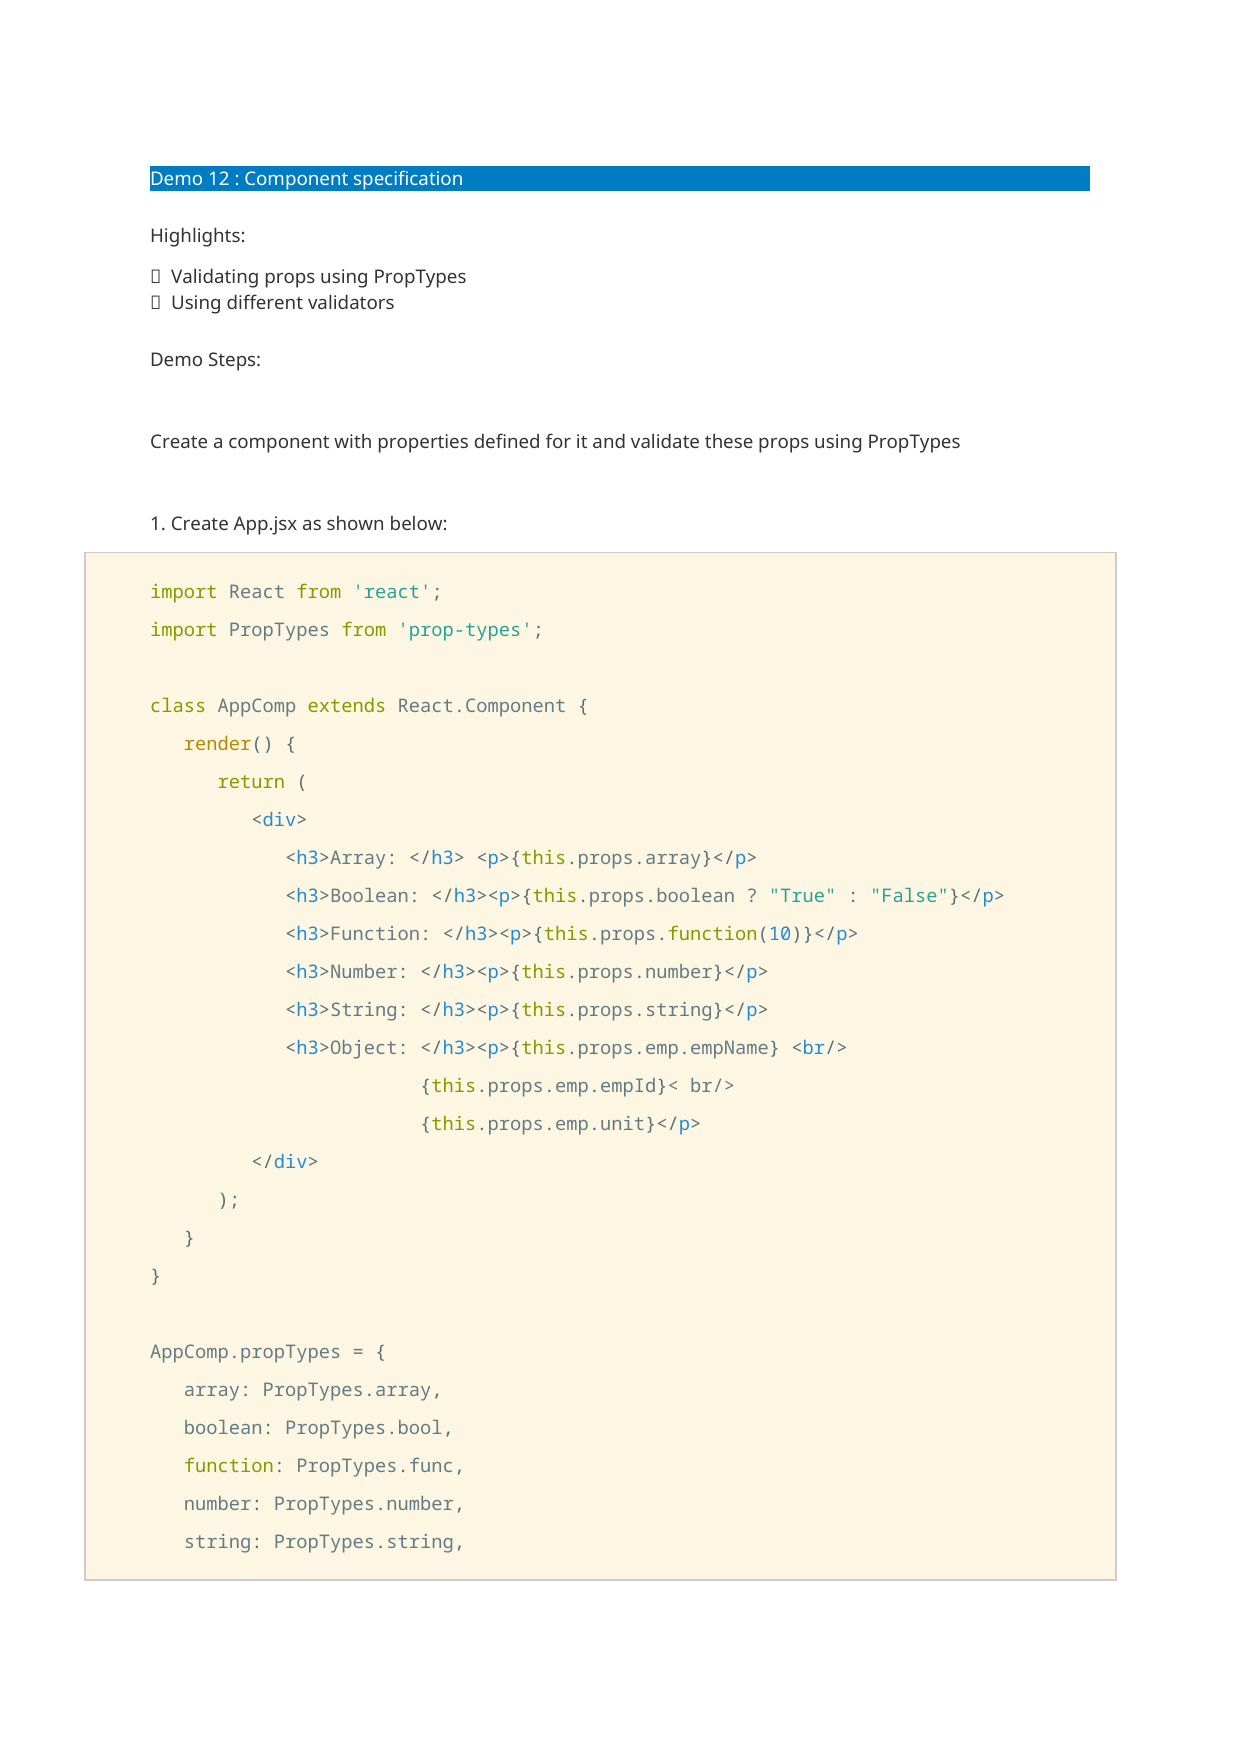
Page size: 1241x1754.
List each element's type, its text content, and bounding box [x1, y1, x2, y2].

text array: PropTypes.array, [86, 1350, 1115, 1388]
text render() { [86, 704, 1115, 742]
text return ( [86, 742, 1115, 780]
text {this.props.emp.unit}</p> [86, 1084, 1115, 1122]
text <h3>Array: </h3> <p>{this.props.array}</p> [86, 818, 1115, 856]
text AppComp.propTypes = { [86, 1312, 1115, 1350]
text  Using different validators [150, 289, 1090, 314]
text </div> [86, 1122, 1115, 1160]
text string: PropTypes.string, [86, 1502, 1115, 1579]
text <h3>Function: </h3><p>{this.props.function(10)}</p> [86, 894, 1115, 932]
text Demo Steps: [150, 346, 1090, 371]
text <h3>Object: </h3><p>{this.props.emp.empName} <br/> [86, 1008, 1115, 1046]
text Highlights: [150, 222, 1090, 248]
text import PropTypes from 'prop-types'; [86, 589, 1115, 628]
text <div> [86, 780, 1115, 818]
text ); [86, 1160, 1115, 1198]
text 1. Create App.jsx as shown below: [150, 510, 1090, 536]
text <h3>String: </h3><p>{this.props.string}</p> [86, 970, 1115, 1008]
text class AppComp extends React.Component { [86, 666, 1115, 704]
text {this.props.emp.empId}< br/> [86, 1046, 1115, 1084]
text <h3>Boolean: </h3><p>{this.props.boolean ? "True" : "False"}</p> [86, 856, 1115, 894]
text Create a component with properties defined for it and validate these props using PropTypes [150, 428, 1090, 454]
text } [86, 1198, 1115, 1236]
text <h3>Number: </h3><p>{this.props.number}</p> [86, 932, 1115, 970]
text function: PropTypes.func, [86, 1426, 1115, 1464]
text Demo 12 : Component specification [150, 166, 1090, 191]
text } [86, 1236, 1115, 1274]
text boolean: PropTypes.bool, [86, 1388, 1115, 1426]
text number: PropTypes.number, [86, 1464, 1115, 1502]
text import React from 'react'; [86, 553, 1115, 589]
text  Validating props using PropTypes [150, 263, 1090, 289]
